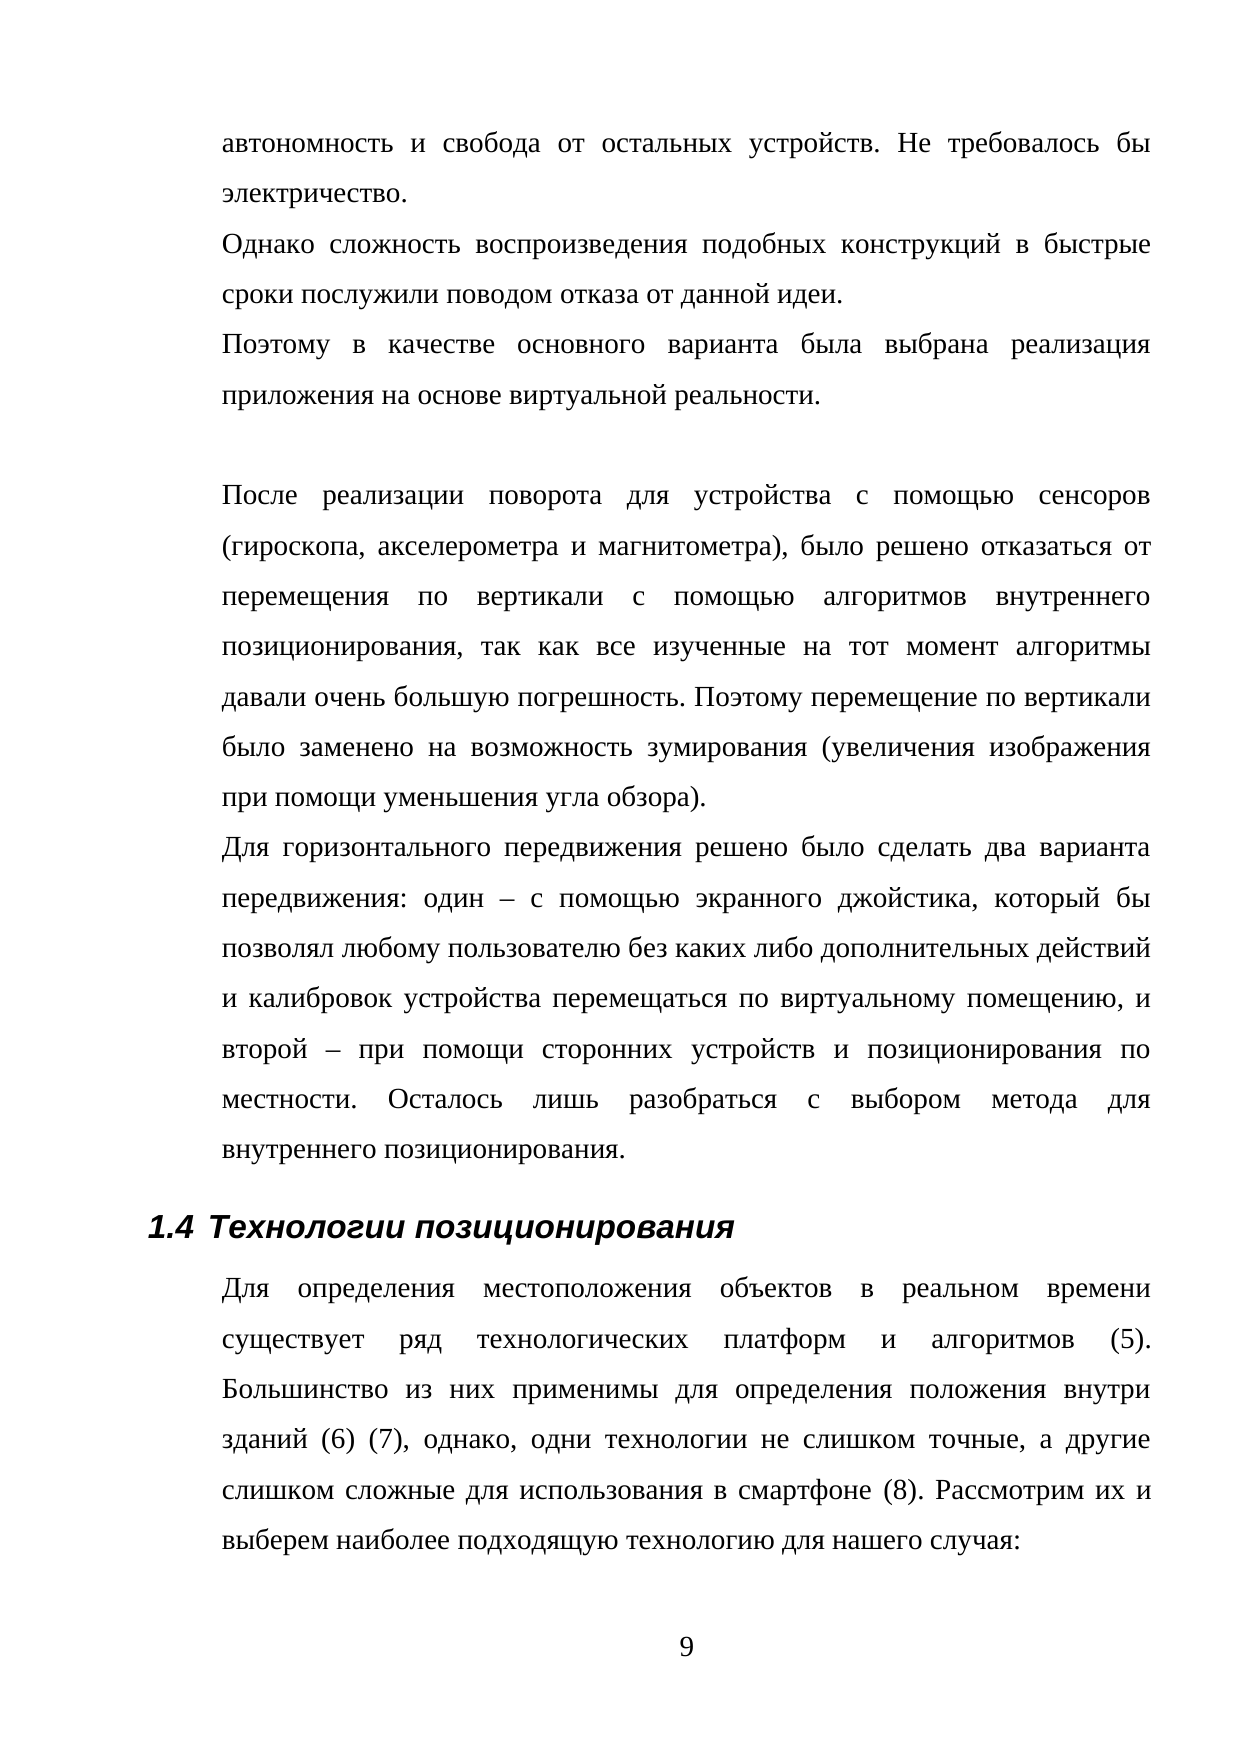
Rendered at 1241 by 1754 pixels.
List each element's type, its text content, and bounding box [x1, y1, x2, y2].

text Поэтому в качестве основного варианта была выбрана реализация приложения на основе виртуальной реальности. [222, 326, 1152, 410]
text Для горизонтального передвижения решено было сделать два варианта передвижения: один – с помощью экранного джойстика, который бы позволял любому пользователю без каких либо дополнительных действий и калибровок устройства перемещаться по виртуальному помещению, и второй – при помощи сторонних устройств и позиционирования по местности. Осталось лишь разобраться с выбором метода для внутреннего позиционирования. [222, 829, 1152, 1165]
subtitle Технологии позиционирования [148, 1207, 1152, 1245]
text После реализации поворота для устройства с помощью сенсоров (гироскопа, акселерометра и магнитометра), было решено отказаться от перемещения по вертикали с помощью алгоритмов внутреннего позиционирования, так как все изученные на тот момент алгоритмы давали очень большую погрешность. Поэтому перемещение по вертикали было заменено на возможность зумирования (увеличения изображения при помощи уменьшения угла обзора). [222, 477, 1152, 813]
text Однако сложность воспроизведения подобных конструкций в быстрые сроки послужили поводом отказа от данной идеи. [222, 226, 1152, 310]
text Для определения местоположения объектов в реальном времени существует ряд технологических платформ и алгоритмов. Большинство из них применимы для определения положения внутри зданий, однако, одни технологии не слишком точные, а другие слишком сложные для использования в смартфоне. Рассмотрим их и выберем наиболее подходящую технологию для нашего случая: [222, 1271, 1152, 1556]
